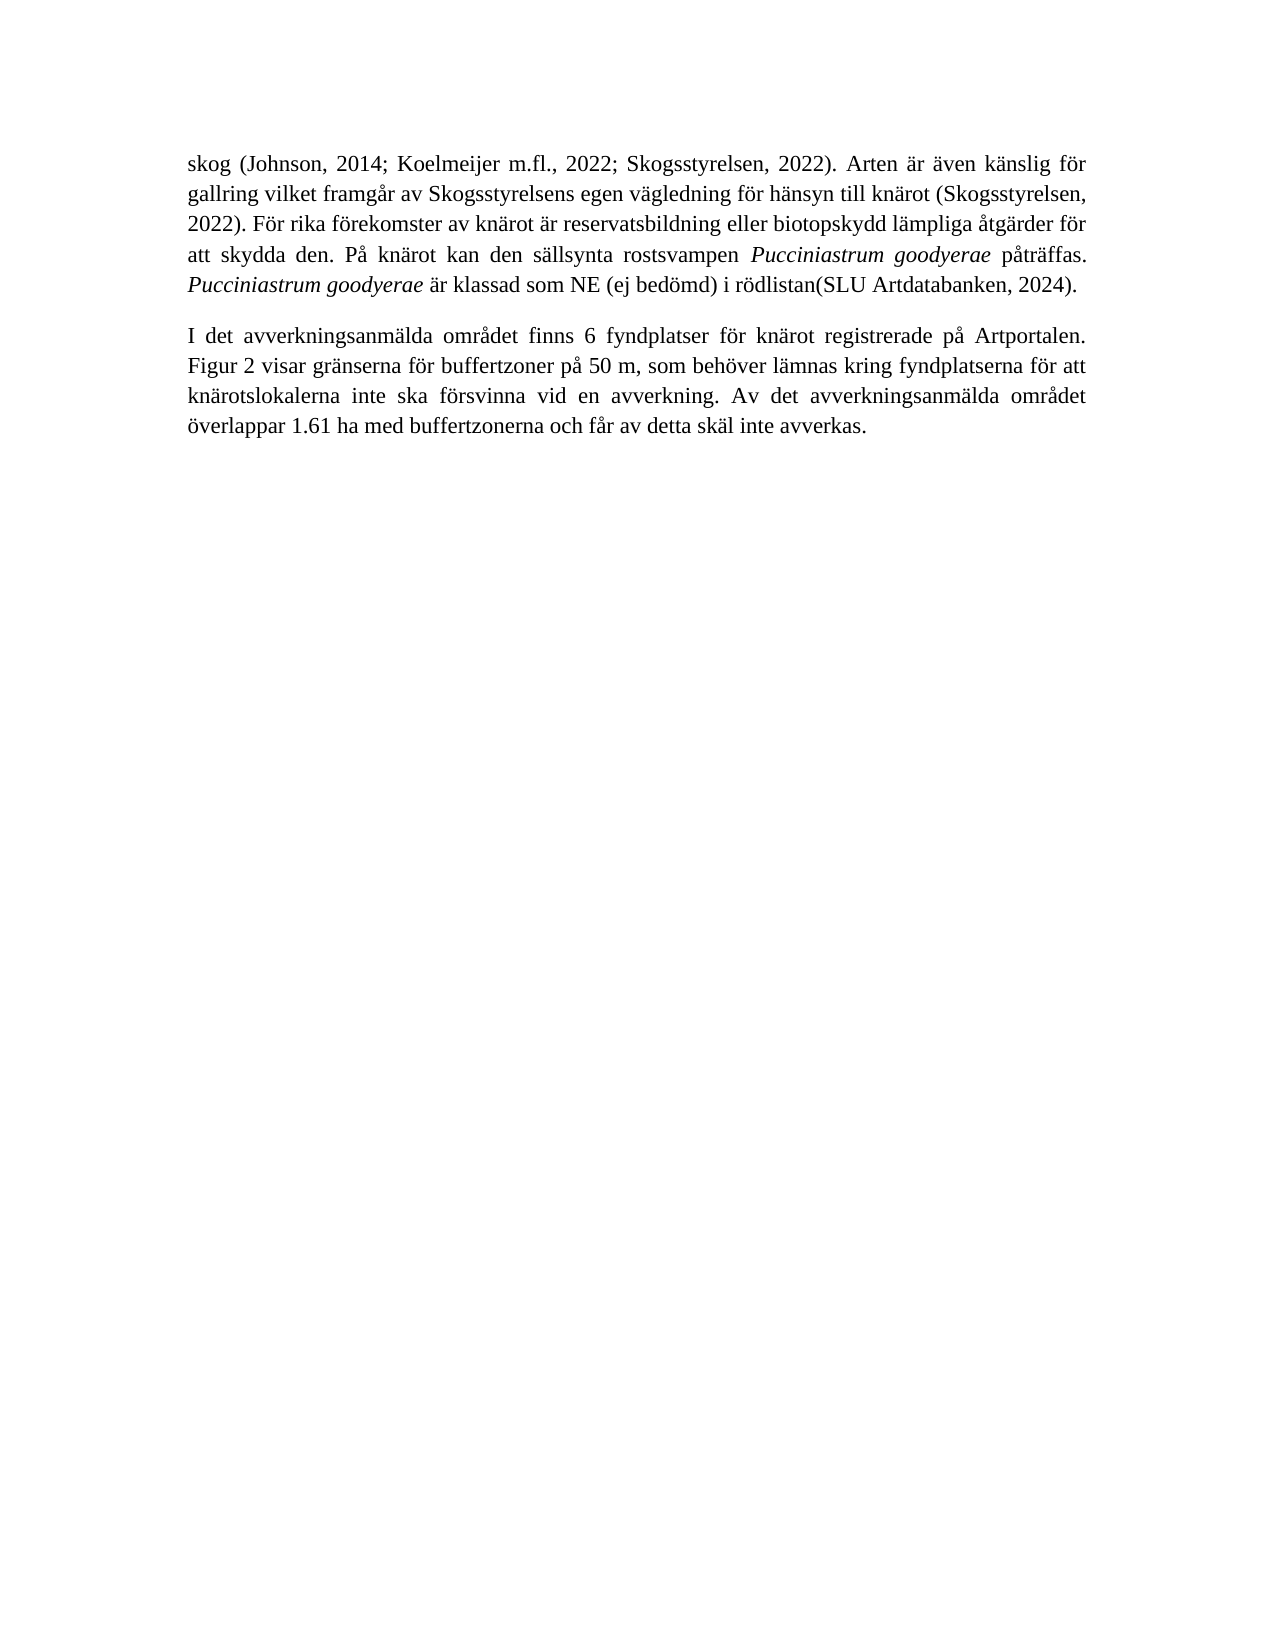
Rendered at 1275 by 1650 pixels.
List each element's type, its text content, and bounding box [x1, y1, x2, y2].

text I det avverkningsanmälda området finns 6 fyndplatser för knärot registrerade på Artportalen. Figur 2 visar gränserna för buffertzoner på 50 m, som behöver lämnas kring fyndplatserna för att knärotslokalerna inte ska försvinna vid en avverkning. Av det avverkningsanmälda området överlappar 1.61 ha med buffertzonerna och får av detta skäl inte avverkas. [187, 322, 1087, 439]
